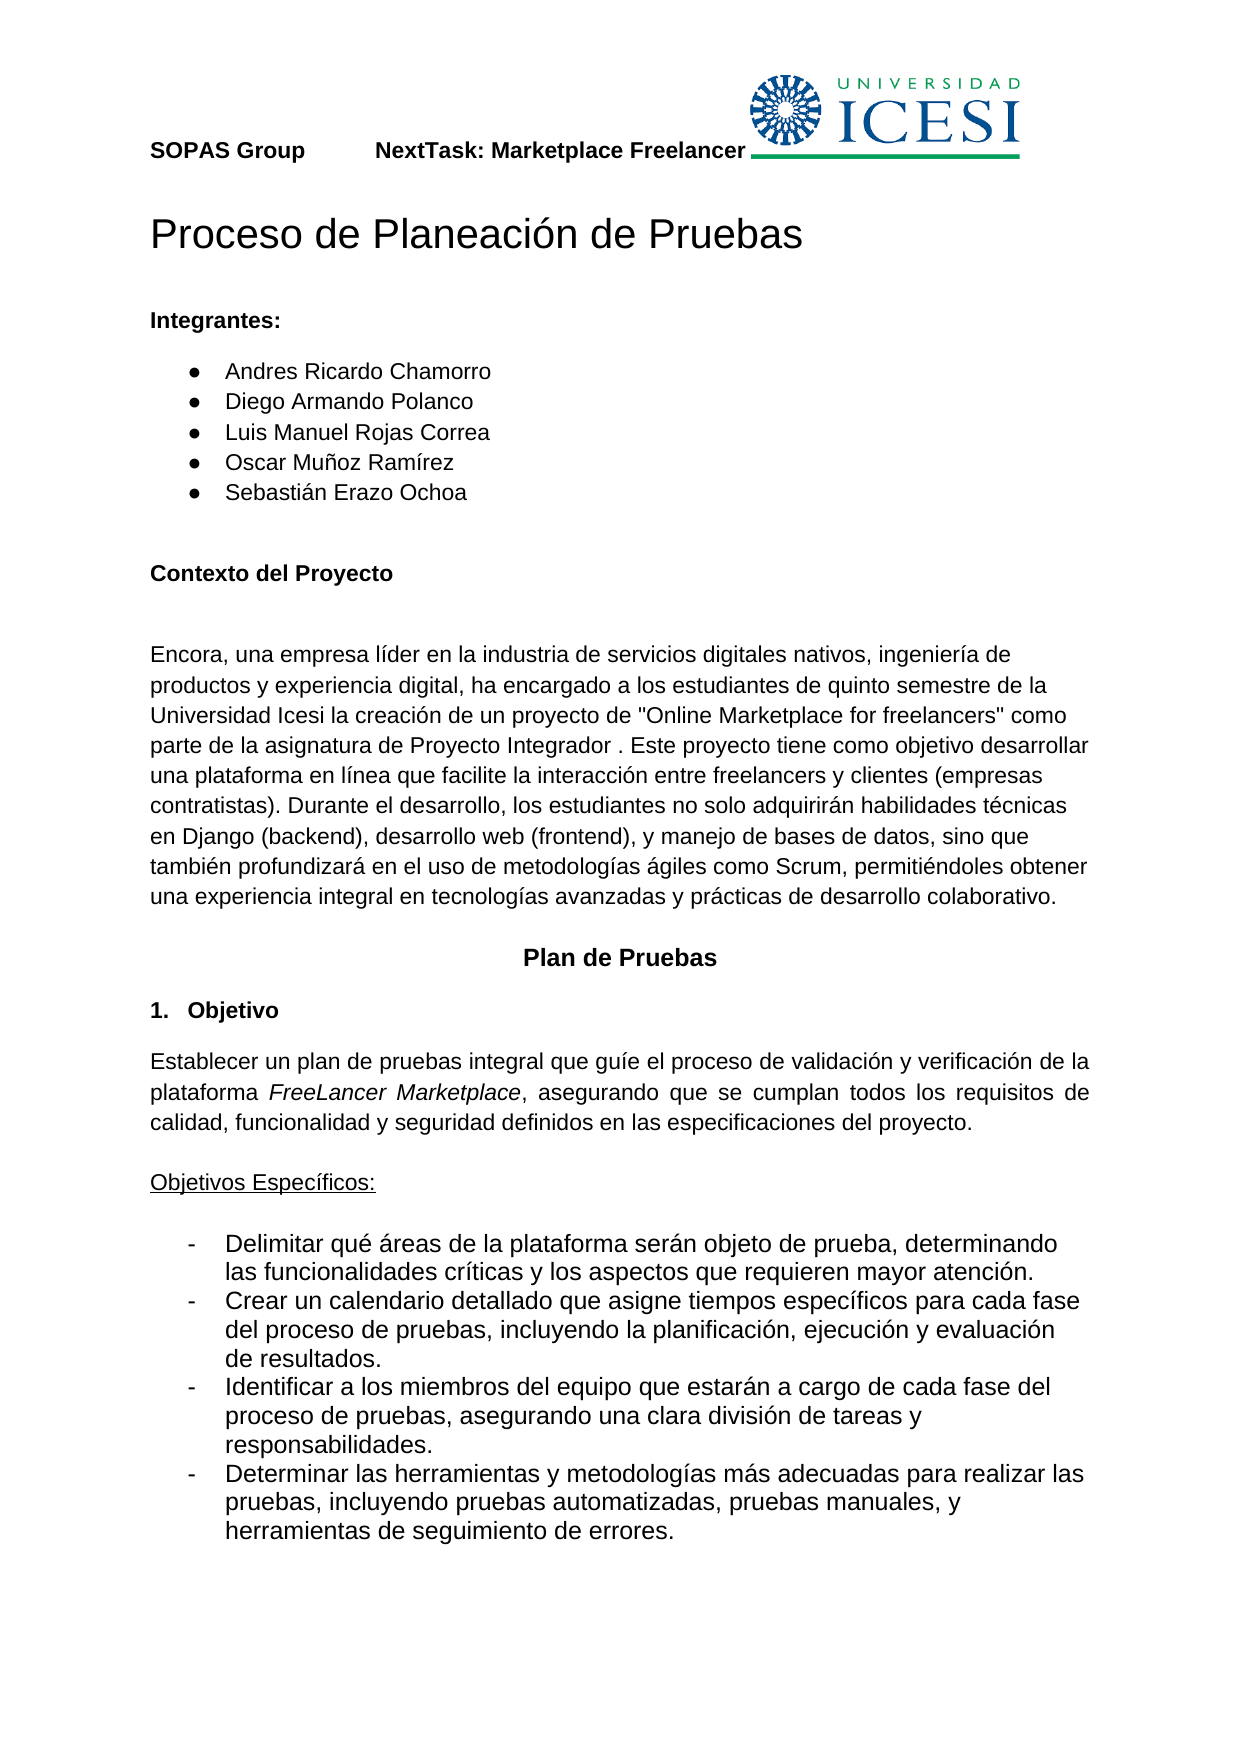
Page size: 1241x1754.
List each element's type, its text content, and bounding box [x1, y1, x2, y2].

list Identificar a los miembros del equipo que estarán a cargo de cada fase del proceso de pruebas, asegurando una clara división de tareas y responsabilidades. [187, 1431, 1090, 1517]
list Objetivo [150, 997, 1090, 1024]
text Integrantes: [150, 307, 1090, 333]
list Luis Manuel Rojas Correa [187, 418, 1090, 445]
text Objetivos Específicos: [150, 1169, 1090, 1196]
picture [750, 75, 1020, 159]
subtitle Proceso de Planeación de Pruebas [150, 209, 1090, 257]
text Plan de Pruebas [150, 943, 1090, 972]
list Diego Armando Polanco [187, 388, 1090, 414]
list Delimitar qué áreas de la plataforma serán objeto de prueba, determinando las funcionalidades críticas y los aspectos que requieren mayor atención. [187, 1228, 1090, 1286]
text Contexto del Proyecto [150, 560, 1090, 586]
list Crear un calendario detallado que asigne tiempos específicos para cada fase del proceso de pruebas, incluyendo la planificación, ejecución y evaluación de resultados. [187, 1315, 1090, 1401]
list Oscar Muñoz Ramírez [187, 449, 1090, 475]
list Sebastián Erazo Ochoa [187, 479, 1090, 505]
list Andres Ricardo Chamorro [187, 358, 1090, 384]
text Encora, una empresa líder en la industria de servicios digitales nativos, ingeniería de productos y experiencia digital, ha encargado a los estudiantes de quinto semestre de la Universidad Icesi la creación de un proyecto de "Online Marketplace for freelancers" como parte de la asignatura de Proyecto Integrador . Este proyecto tiene como objetivo desarrollar una plataforma en línea que facilite la interacción entre freelancers y clientes (empresas contratistas). Durante el desarrollo, los estudiantes no solo adquirirán habilidades técnicas en Django (backend), desarrollo web (frontend), y manejo de bases de datos, sino que también profundizará en el uso de metodologías ágiles como Scrum, permitiéndoles obtener una experiencia integral en tecnologías avanzadas y prácticas de desarrollo colaborativo. [150, 641, 1090, 909]
text Establecer un plan de pruebas integral que guíe el proceso de validación y verificación de la plataforma FreeLancer Marketplace, asegurando que se cumplan todos los requisitos de calidad, funcionalidad y seguridad definidos en las especificaciones del proyecto. [150, 1048, 1090, 1135]
